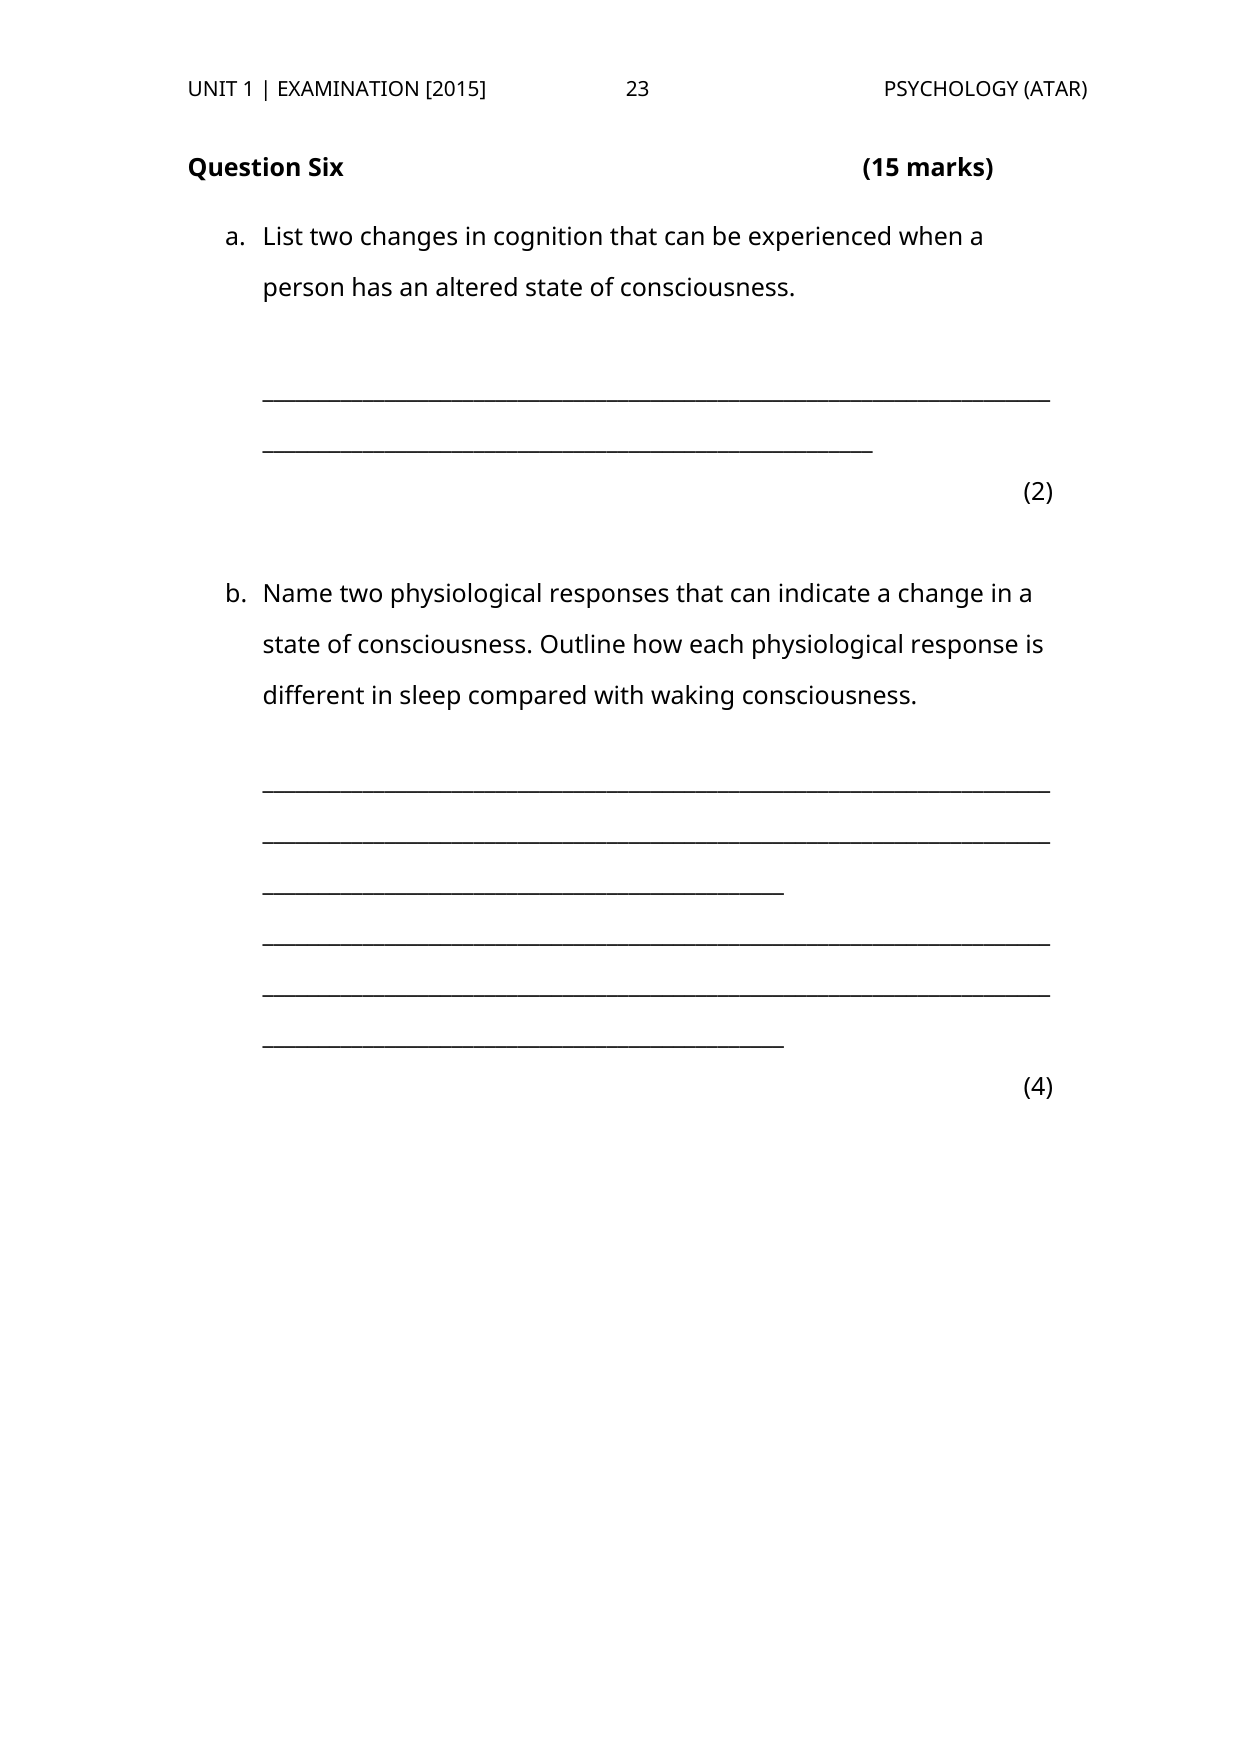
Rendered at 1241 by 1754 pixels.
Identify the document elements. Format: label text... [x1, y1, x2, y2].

list List two changes in cognition that can be experienced when a person has an altered state of consciousness. [225, 218, 1053, 303]
list _____________________________________________________________________________________________________________________________________________________________________________________________ [262, 763, 1053, 899]
text Question Six (15 marks) [187, 150, 1053, 184]
list (2) [262, 473, 1053, 507]
list (4) [262, 1069, 1053, 1103]
list _____________________________________________________________________________________________________________________________________________________________________________________________ [262, 916, 1053, 1052]
list Name two physiological responses that can indicate a change in a state of consciousness. Outline how each physiological response is different in sleep compared with waking consciousness. [225, 576, 1053, 712]
list ______________________________________________________________________________________________________________________________ [262, 371, 1053, 456]
